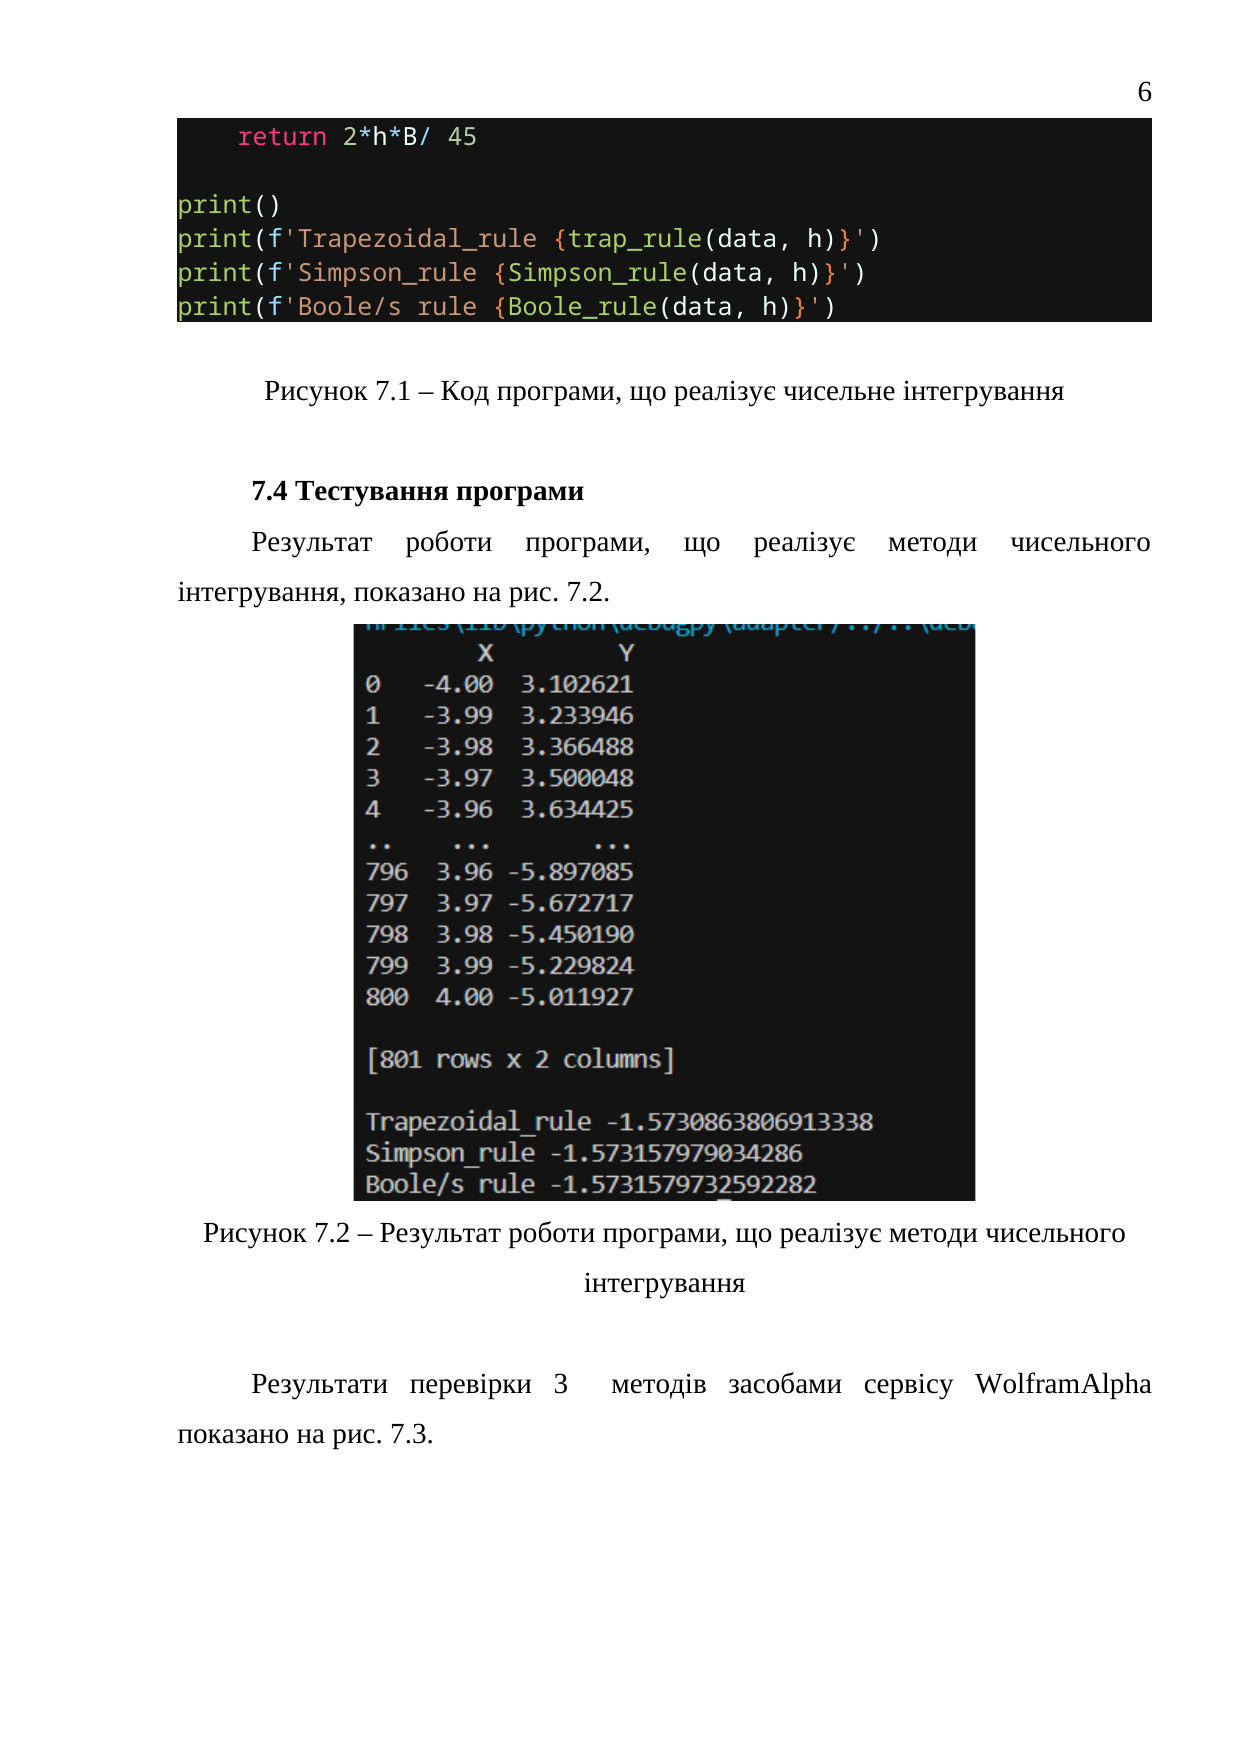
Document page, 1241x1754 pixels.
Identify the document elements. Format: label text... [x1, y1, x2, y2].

text 7.4 Тестування програми [177, 473, 1152, 507]
text print(f'Simpson_rule {Simpson_rule(data, h)}') [177, 254, 1152, 288]
text print(f'Boole/s rule {Boole_rule(data, h)}') [177, 288, 1152, 322]
picture [353, 624, 976, 1201]
text Результат роботи програми, що реалізує методи чисельного інтегрування, показано на рис. 7.2. [177, 524, 1152, 608]
text Результати перевірки 3 методів засобами сервісу WolframAlpha показано на рис. 7.3. [177, 1366, 1152, 1450]
text print(f'Trapezoidal_rule {trap_rule(data, h)}') [177, 220, 1152, 254]
text print() [177, 186, 1152, 220]
text Рисунок 7.2 – Результат роботи програми, що реалізує методи чисельного інтегрування [177, 1215, 1152, 1299]
text Рисунок 7.1 – Код програми, що реалізує чисельне інтегрування [177, 373, 1152, 406]
text return 2*h*B/ 45 [177, 118, 1152, 152]
